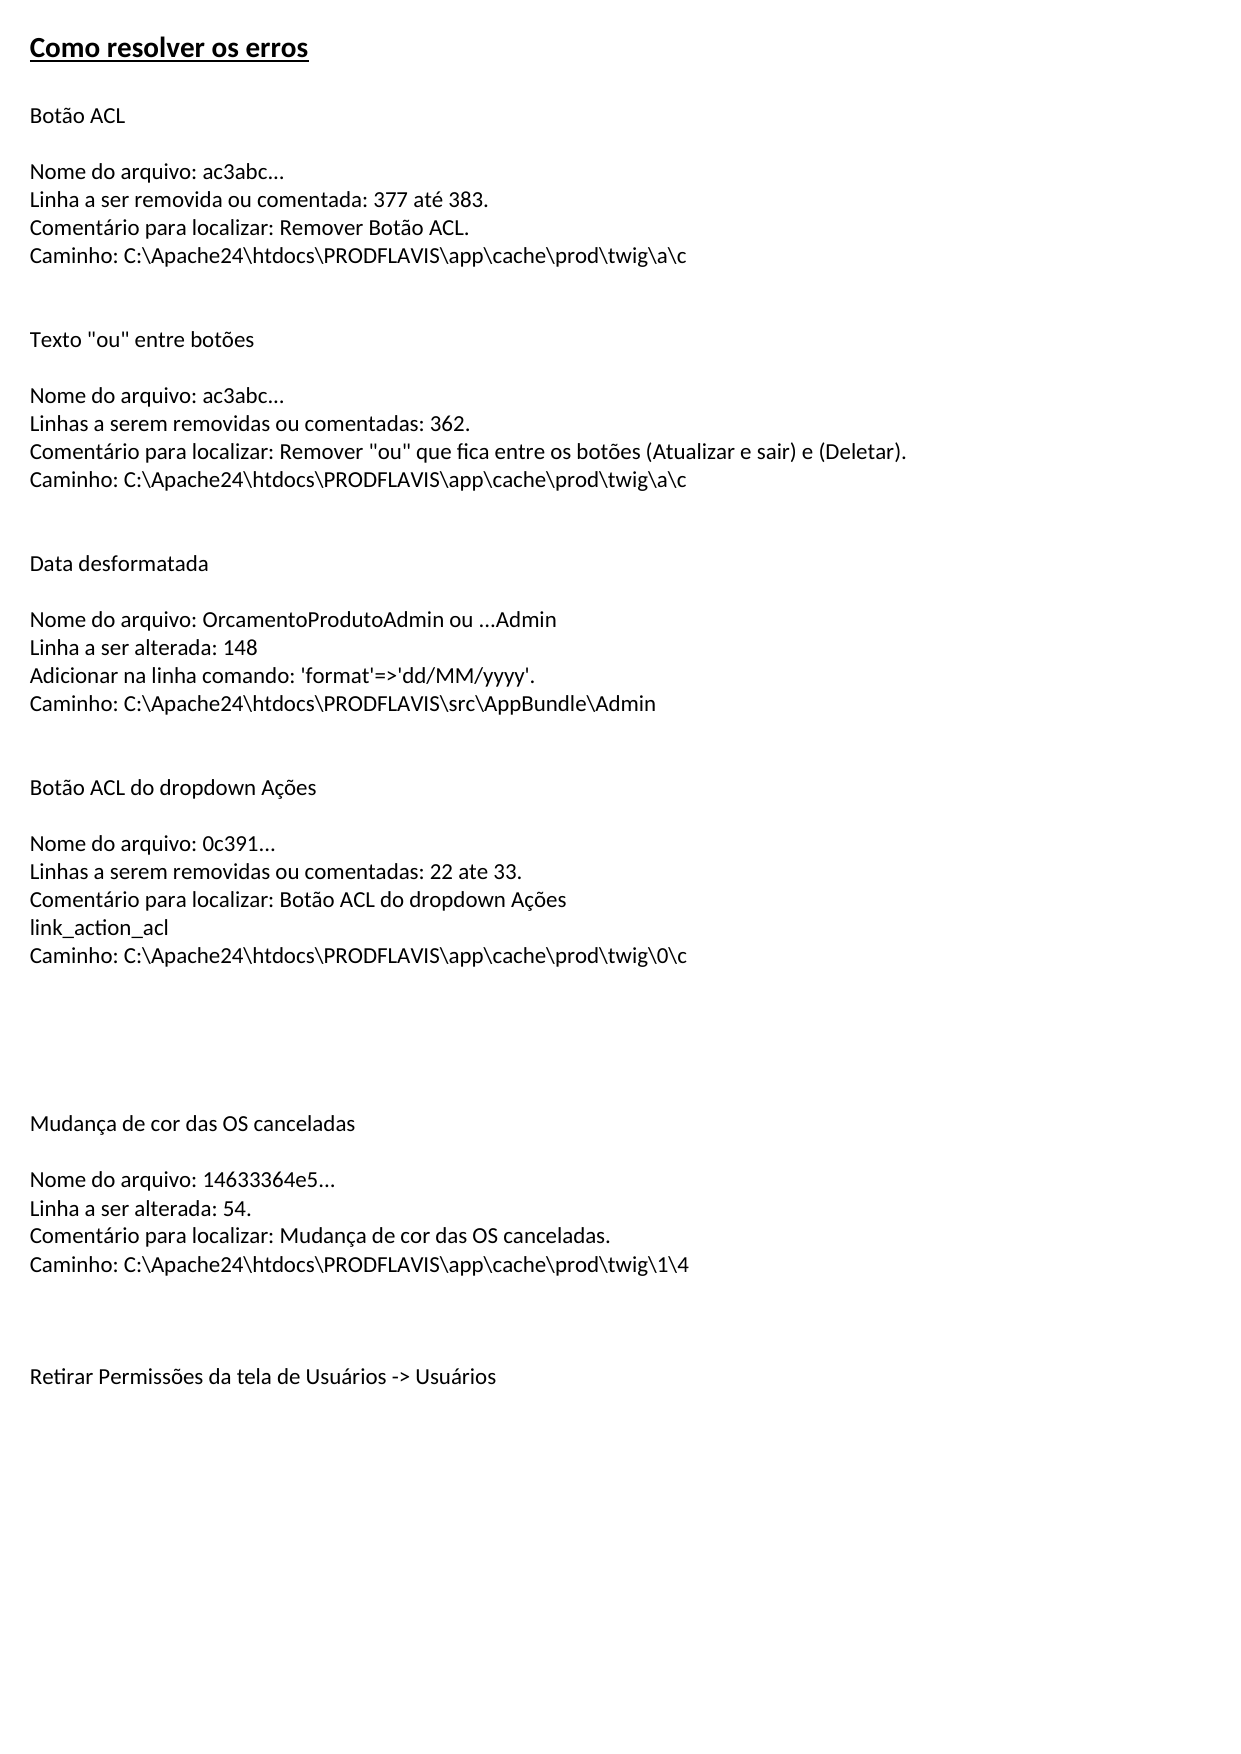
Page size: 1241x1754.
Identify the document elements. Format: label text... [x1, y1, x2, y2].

text Caminho: C:\Apache24\htdocs\PRODFLAVIS\app\cache\prod\twig\0\c [29, 941, 1211, 969]
text Nome do arquivo: OrcamentoProdutoAdmin ou ...Admin [29, 605, 1211, 633]
text Linhas a serem removidas ou comentadas: 362. [29, 409, 1211, 437]
text Retirar Permissões da tela de Usuários -> Usuários [29, 1362, 1211, 1390]
text Data desformatada [29, 549, 1211, 577]
text Comentário para localizar: Remover "ou" que fica entre os botões (Atualizar e sair) e (Deletar). [29, 437, 1211, 465]
text Caminho: C:\Apache24\htdocs\PRODFLAVIS\src\AppBundle\Admin [29, 689, 1211, 717]
text Comentário para localizar: Botão ACL do dropdown Ações [29, 885, 1211, 913]
text Botão ACL do dropdown Ações [29, 773, 1211, 801]
text Caminho: C:\Apache24\htdocs\PRODFLAVIS\app\cache\prod\twig\1\4 [29, 1250, 1211, 1278]
text Botão ACL [29, 101, 1211, 129]
text Nome do arquivo: 0c391... [29, 829, 1211, 857]
text Nome do arquivo: ac3abc... [29, 157, 1211, 185]
text Caminho: C:\Apache24\htdocs\PRODFLAVIS\app\cache\prod\twig\a\c [29, 241, 1211, 269]
text Caminho: C:\Apache24\htdocs\PRODFLAVIS\app\cache\prod\twig\a\c [29, 465, 1211, 493]
text Linha a ser removida ou comentada: 377 até 383. [29, 185, 1211, 213]
text Texto "ou" entre botões [29, 325, 1211, 353]
text Nome do arquivo: 14633364e5... [29, 1166, 1211, 1194]
text Comentário para localizar: Mudança de cor das OS canceladas. [29, 1222, 1211, 1250]
text Linha a ser alterada: 54. [29, 1194, 1211, 1222]
text Linha a ser alterada: 148 [29, 633, 1211, 661]
text Linhas a serem removidas ou comentadas: 22 ate 33. [29, 857, 1211, 885]
text Mudança de cor das OS canceladas [29, 1109, 1211, 1138]
text Nome do arquivo: ac3abc... [29, 381, 1211, 409]
text link_action_acl [29, 913, 1211, 941]
text Como resolver os erros [29, 29, 1211, 65]
text Adicionar na linha comando: 'format'=>'dd/MM/yyyy'. [29, 661, 1211, 689]
text Comentário para localizar: Remover Botão ACL. [29, 213, 1211, 241]
